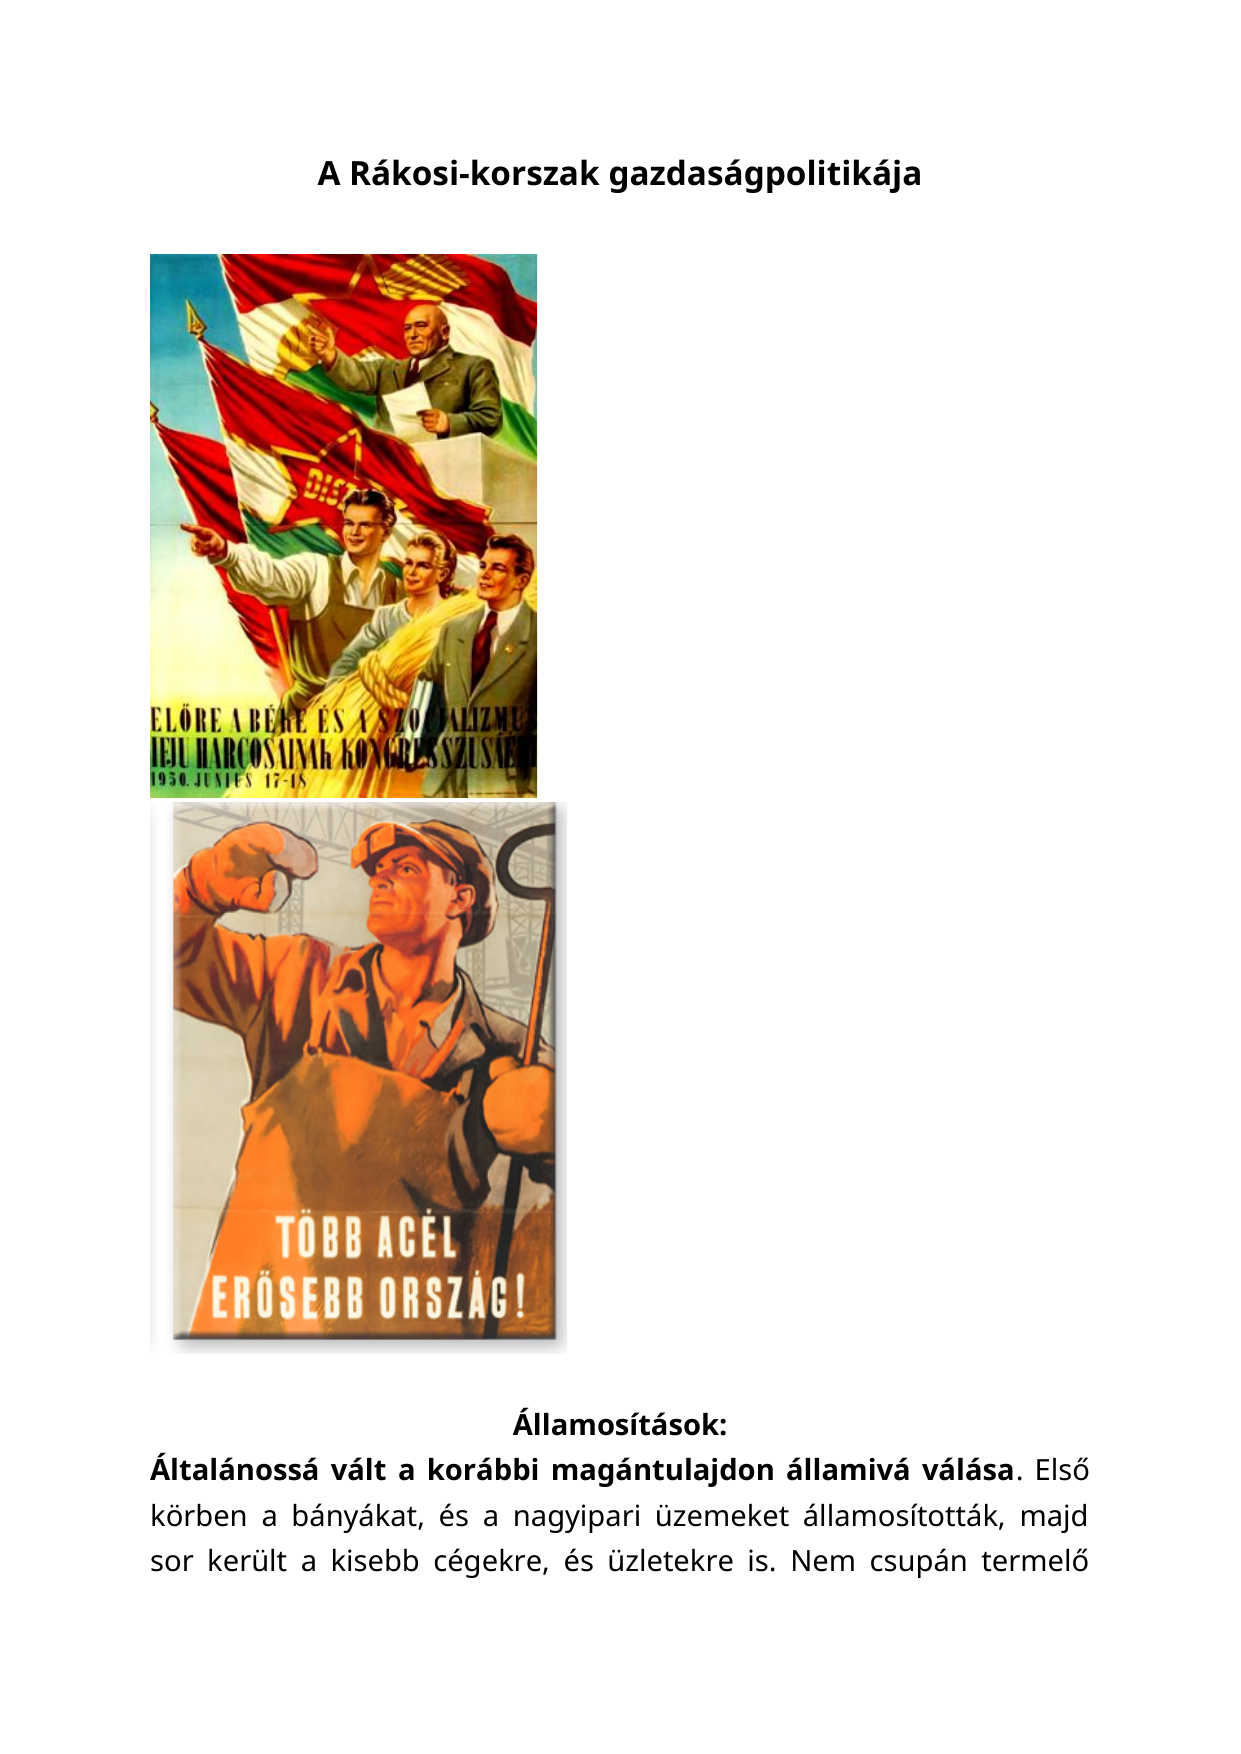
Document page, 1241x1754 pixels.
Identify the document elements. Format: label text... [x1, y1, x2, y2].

picture [150, 802, 568, 1354]
text Államosítások: [150, 1404, 1090, 1443]
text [150, 1449, 1090, 1580]
picture [150, 254, 538, 798]
text A Rákosi-korszak gazdaságpolitikája [150, 150, 1090, 195]
